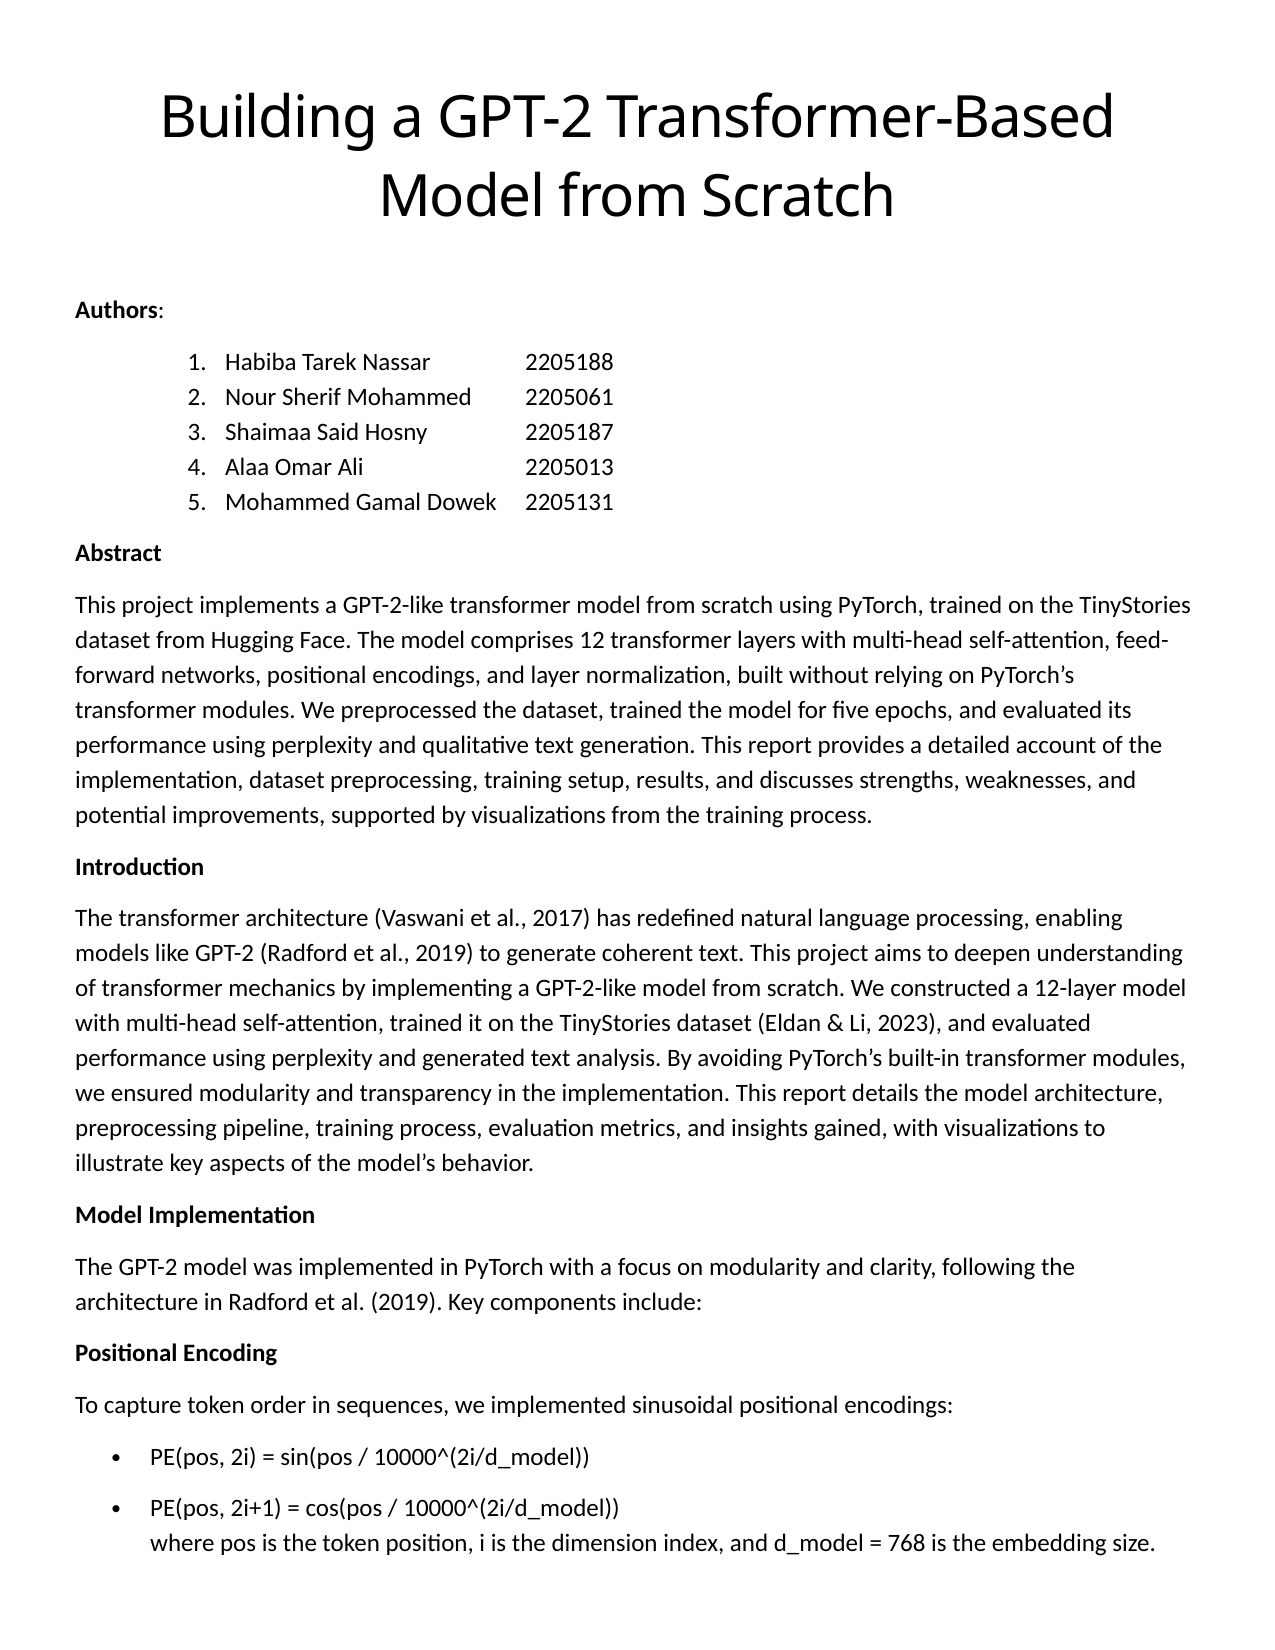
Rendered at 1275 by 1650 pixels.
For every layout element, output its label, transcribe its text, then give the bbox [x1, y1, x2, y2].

list Mohammed Gamal Dowek 2205131 [187, 486, 1200, 516]
list Shaimaa Said Hosny 2205187 [187, 416, 1200, 446]
list PE(pos, 2i) = sin(pos / 10000^(2i/d_model)) [112, 1441, 1200, 1471]
text Authors: [75, 294, 1200, 324]
text The transformer architecture (Vaswani et al., 2017) has redefined natural language processing, enabling models like GPT-2 (Radford et al., 2019) to generate coherent text. This project aims to deepen understanding of transformer mechanics by implementing a GPT-2-like model from scratch. We constructed a 12-layer model with multi-head self-attention, trained it on the TinyStories dataset (Eldan & Li, 2023), and evaluated performance using perplexity and generated text analysis. By avoiding PyTorch’s built-in transformer modules, we ensured modularity and transparency in the implementation. This report details the model architecture, preprocessing pipeline, training process, evaluation metrics, and insights gained, with visualizations to illustrate key aspects of the model’s behavior. [75, 902, 1200, 1178]
list Nour Sherif Mohammed 2205061 [187, 381, 1200, 411]
list Alaa Omar Ali 2205013 [187, 451, 1200, 481]
text This project implements a GPT-2-like transformer model from scratch using PyTorch, trained on the TinyStories dataset from Hugging Face. The model comprises 12 transformer layers with multi-head self-attention, feed-forward networks, positional encodings, and layer normalization, built without relying on PyTorch’s transformer modules. We preprocessed the dataset, trained the model for five epochs, and evaluated its performance using perplexity and qualitative text generation. This report provides a detailed account of the implementation, dataset preprocessing, training setup, results, and discusses strengths, weaknesses, and potential improvements, supported by visualizations from the training process. [75, 589, 1200, 829]
text Model Implementation [75, 1199, 1200, 1229]
text Positional Encoding [75, 1337, 1200, 1368]
title Building a GPT-2 Transformer-Based Model from Scratch [75, 75, 1200, 234]
list Habiba Tarek Nassar 2205188 [187, 346, 1200, 376]
text Abstract [75, 537, 1200, 568]
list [112, 1492, 1200, 1558]
text Introduction [75, 851, 1200, 881]
text To capture token order in sequences, we implemented sinusoidal positional encodings: [75, 1389, 1200, 1419]
text The GPT-2 model was implemented in PyTorch with a focus on modularity and clarity, following the architecture in Radford et al. (2019). Key components include: [75, 1251, 1200, 1316]
